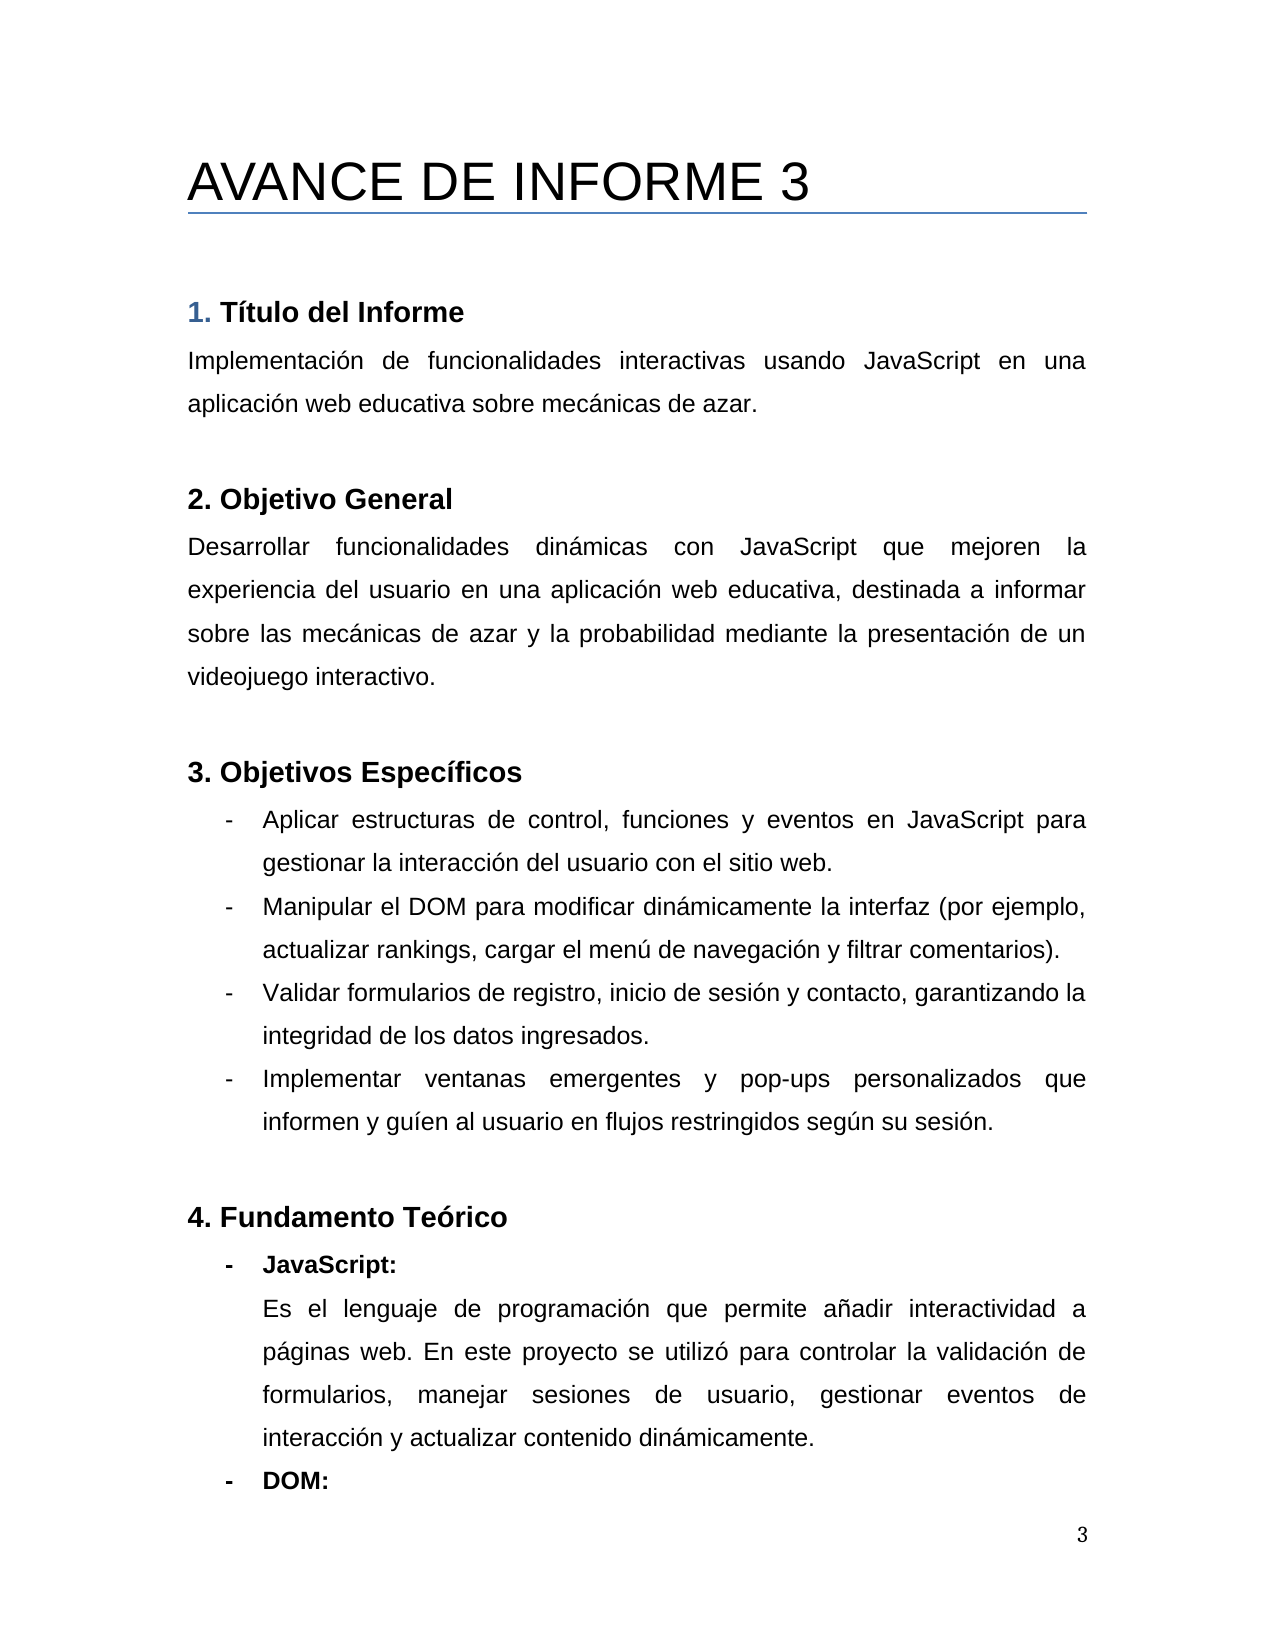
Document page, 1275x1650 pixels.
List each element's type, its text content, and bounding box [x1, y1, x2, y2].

text Desarrollar funcionalidades dinámicas con JavaScript que mejoren la experiencia del usuario en una aplicación web educativa, destinada a informar sobre las mecánicas de azar y la probabilidad mediante la presentación de un videojuego interactivo. [187, 532, 1087, 691]
subtitle 1. Título del Informe [187, 296, 1087, 329]
subtitle 2. Objetivo General [187, 482, 1087, 516]
list Aplicar estructuras de control, funciones y eventos en JavaScript para gestionar la interacción del usuario con el sitio web. [225, 805, 1087, 877]
list Es el lenguaje de programación que permite añadir interactividad a páginas web. En este proyecto se utilizó para controlar la validación de formularios, manejar sesiones de usuario, gestionar eventos de interacción y actualizar contenido dinámicamente. [262, 1294, 1087, 1452]
subtitle 3. Objetivos Específicos [187, 755, 1087, 788]
list Implementar ventanas emergentes y pop-ups personalizados que informen y guíen al usuario en flujos restringidos según su sesión. [225, 1064, 1087, 1136]
subtitle 4. Fundamento Teórico [187, 1200, 1087, 1234]
title AVANCE DE INFORME 3 [187, 150, 1087, 214]
list JavaScript: [225, 1251, 1087, 1279]
list Manipular el DOM para modificar dinámicamente la interfaz (por ejemplo, actualizar rankings, cargar el menú de navegación y filtrar comentarios). [225, 891, 1087, 963]
list DOM: [225, 1466, 1087, 1495]
list Validar formularios de registro, inicio de sesión y contacto, garantizando la integridad de los datos ingresados. [225, 978, 1087, 1049]
text Implementación de funcionalidades interactivas usando JavaScript en una aplicación web educativa sobre mecánicas de azar. [187, 346, 1087, 418]
